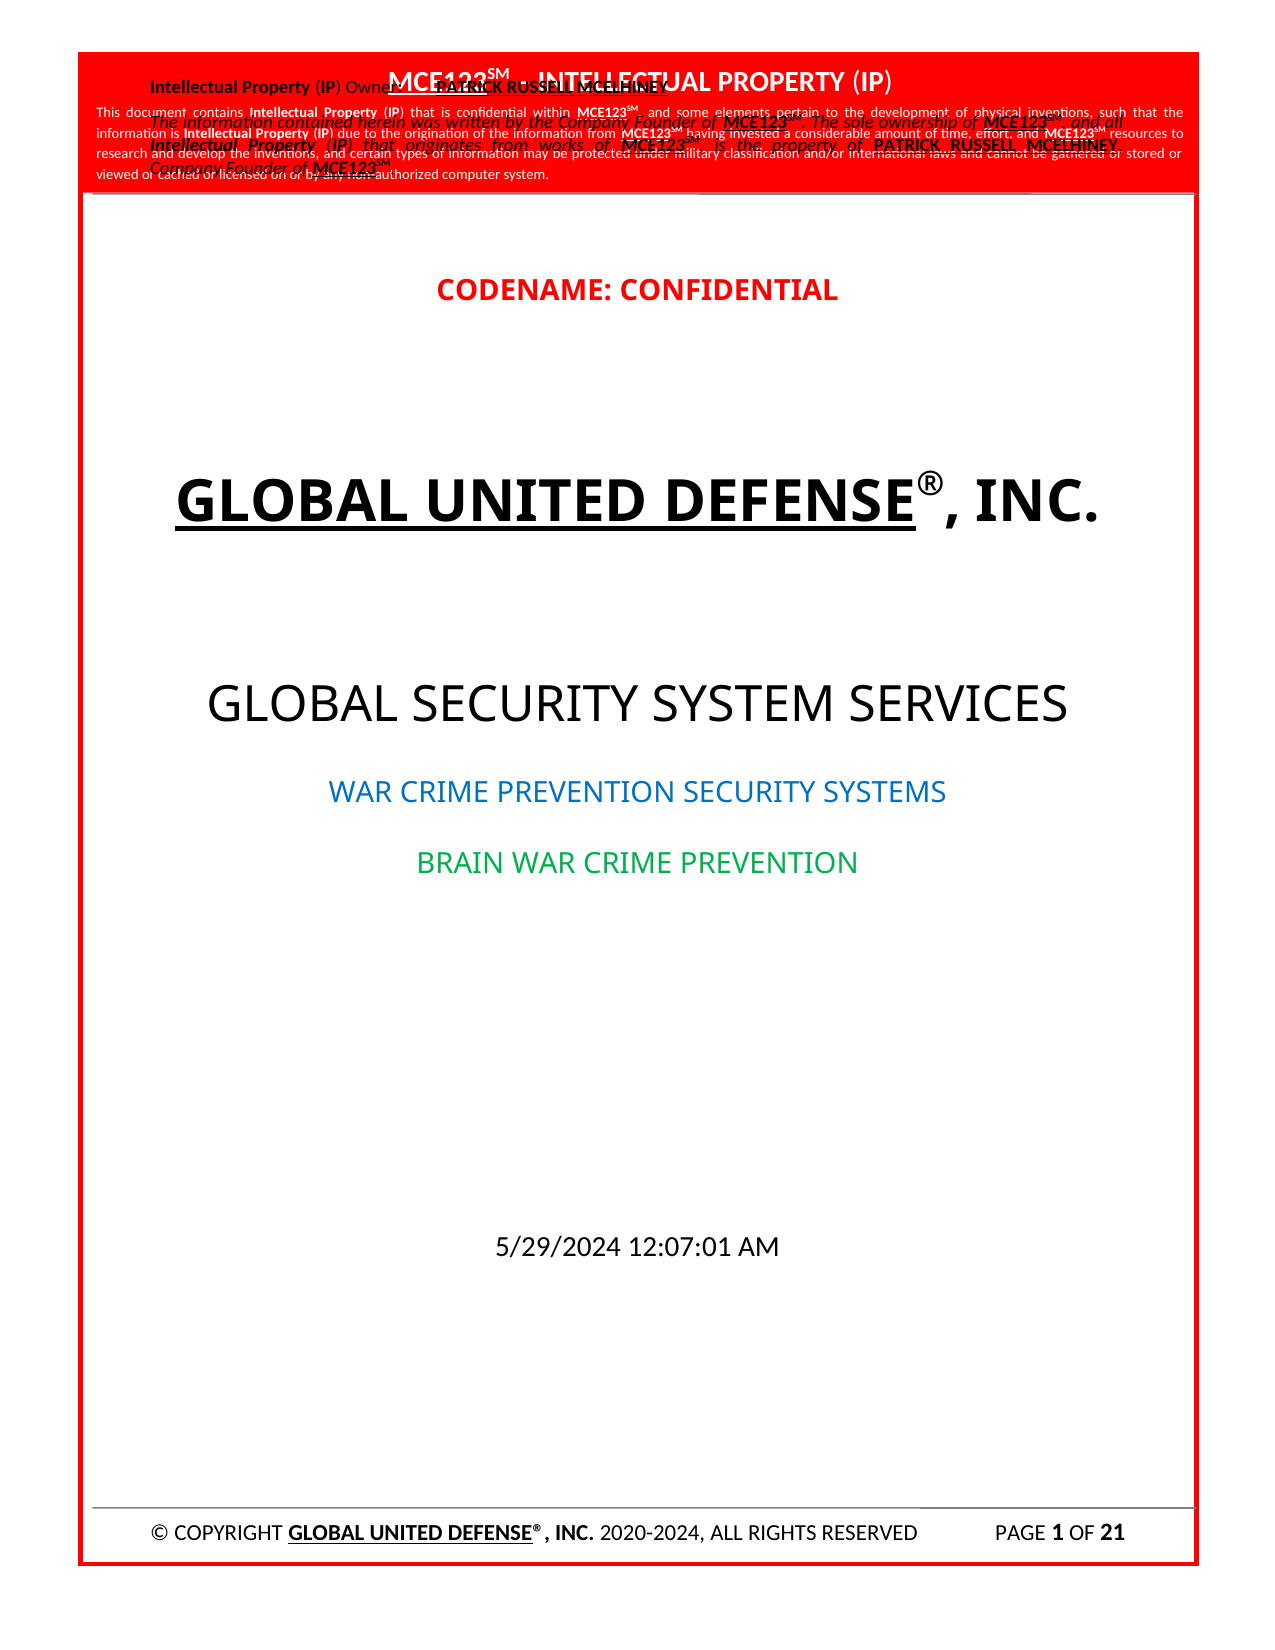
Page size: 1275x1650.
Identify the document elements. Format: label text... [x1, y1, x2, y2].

text GLOBAL UNITED DEFENSE®, INC. [150, 459, 1125, 539]
text CODENAME: CONFIDENTIAL [150, 269, 1125, 309]
subtitle BRAIN WAR CRIME PREVENTION [150, 842, 1125, 882]
text 5/29/2024 12:07:01 AM [150, 1228, 1125, 1264]
text GLOBAL SECURITY SYSTEM SERVICES [150, 668, 1125, 736]
subtitle WAR CRIME PREVENTION SECURITY SYSTEMS [150, 772, 1125, 811]
